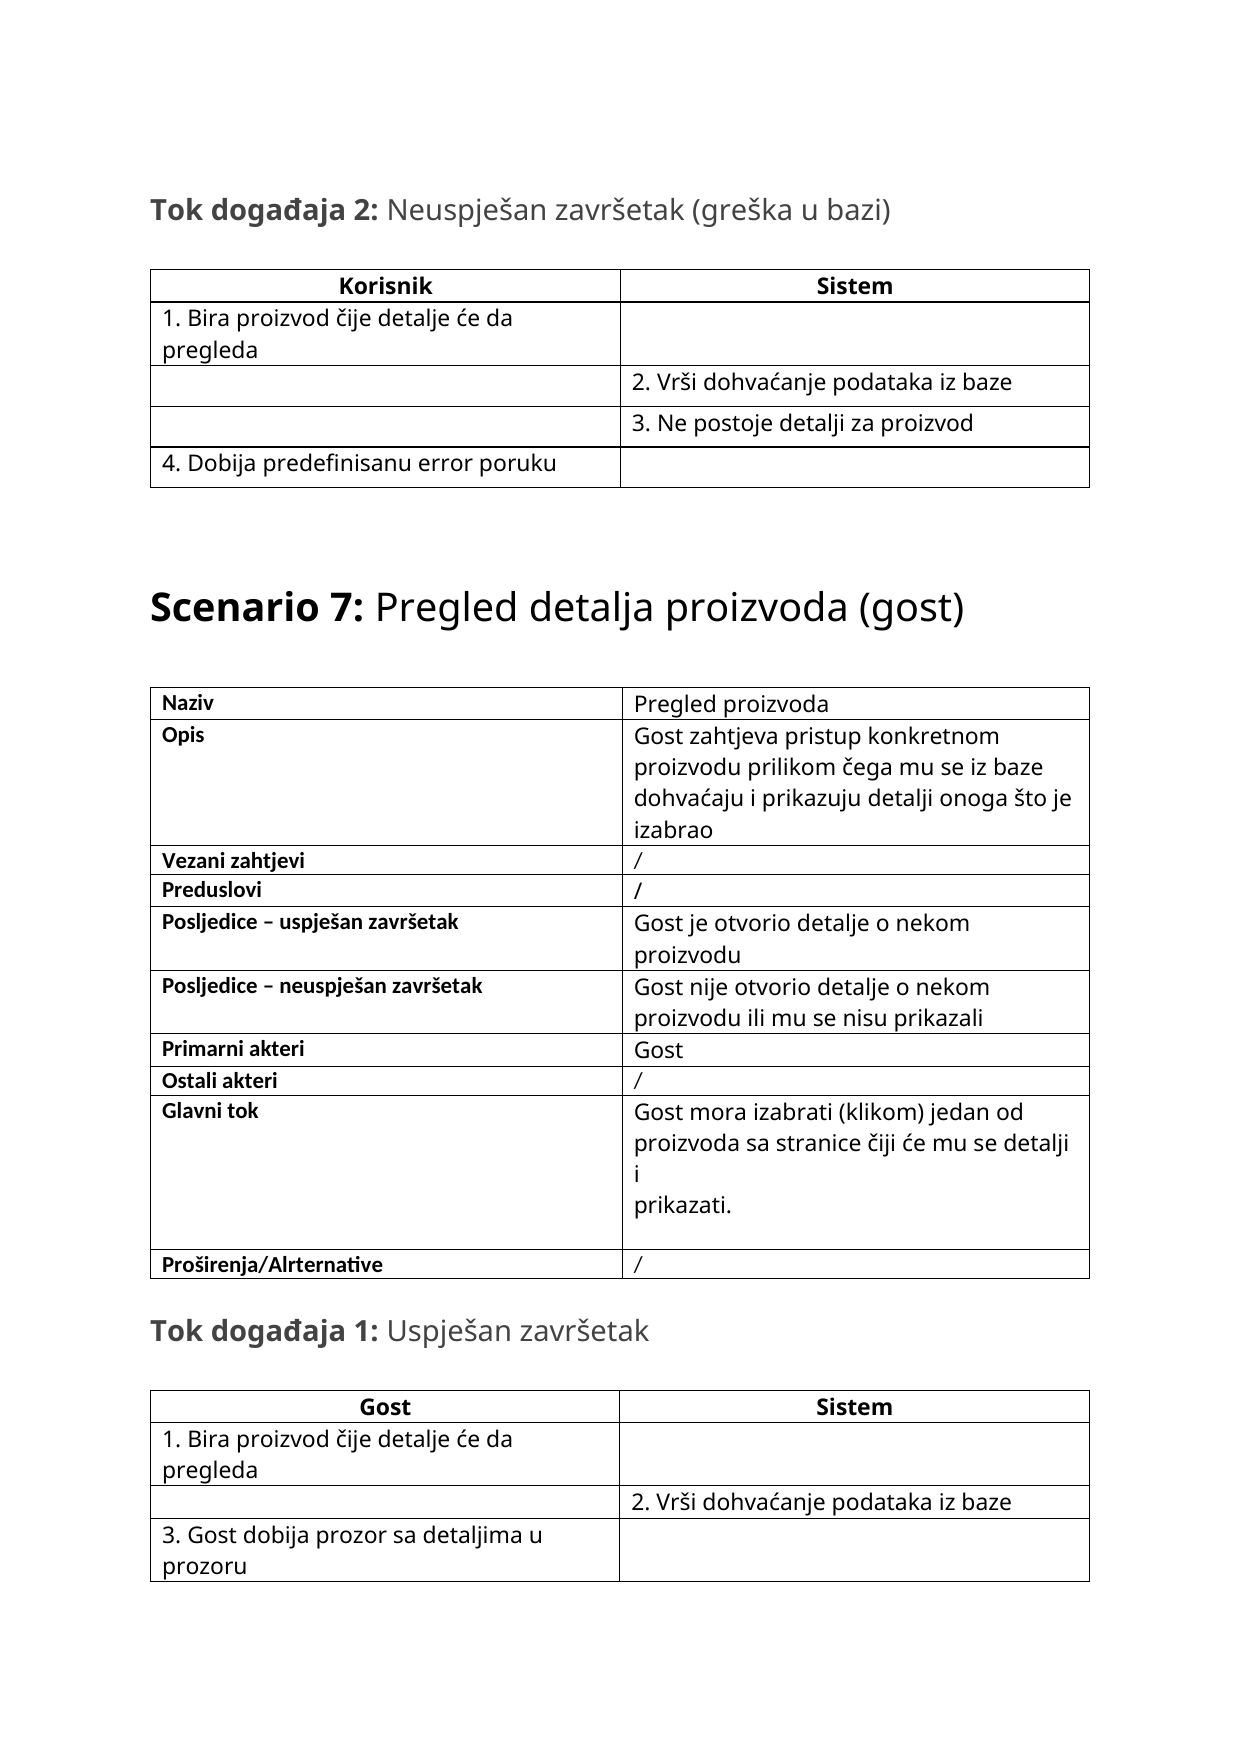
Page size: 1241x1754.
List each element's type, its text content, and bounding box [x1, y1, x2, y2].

table_cell Gost nije otvorio detalje o nekom proizvodu ili mu se nisu prikazali [623, 971, 1089, 1033]
table_cell 3. Gost dobija prozor sa detaljima u prozoru [151, 1519, 619, 1581]
table_header Korisnik [151, 270, 620, 301]
table_cell Gost [623, 1034, 1089, 1066]
text Tok događaja 1: Uspješan završetak [150, 1310, 1090, 1350]
table_header Sistem [620, 1391, 1089, 1422]
table_cell Ostali akteri [151, 1067, 622, 1095]
table_cell Gost mora izabrati (klikom) jedan od proizvoda sa stranice čiji će mu se detalji i prikazati. [623, 1096, 1089, 1249]
table_header Pregled proizvoda [623, 688, 1089, 719]
table_cell Gost je otvorio detalje o nekom proizvodu [623, 907, 1089, 970]
table_cell 2. Vrši dohvaćanje podataka iz baze [621, 366, 1089, 406]
table_header Naziv [151, 688, 622, 719]
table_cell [151, 1423, 619, 1485]
table_header Gost [151, 1391, 619, 1422]
table_cell Gost zahtjeva pristup konkretnom proizvodu prilikom čega mu se iz baze dohvaćaju i prikazuju detalji onoga što je izabrao [623, 720, 1089, 845]
table_cell Posljedice – uspješan završetak [151, 907, 622, 970]
table_cell [151, 407, 620, 446]
table_header Sistem [621, 270, 1089, 301]
table_cell / [623, 875, 1089, 906]
table_cell Proširenja/Alrternative [151, 1250, 622, 1278]
table_cell / [623, 1250, 1089, 1278]
text Scenario 7: Pregled detalja proizvoda (gost) [150, 579, 1090, 633]
table_cell [620, 1519, 1089, 1581]
table_cell Opis [151, 720, 622, 845]
table_cell 3. Ne postoje detalji za proizvod [621, 407, 1089, 446]
table_cell [151, 366, 620, 406]
table_cell 2. Vrši dohvaćanje podataka iz baze [620, 1486, 1089, 1518]
table_cell Posljedice – neuspješan završetak [151, 971, 622, 1033]
table_cell [620, 1423, 1089, 1485]
table_cell Preduslovi [151, 875, 622, 906]
table_cell Glavni tok [151, 1096, 622, 1249]
table_cell [621, 448, 1089, 487]
table_cell [151, 1486, 619, 1518]
table_cell Vezani zahtjevi [151, 846, 622, 874]
table_cell / [623, 1067, 1089, 1095]
text Tok događaja 2: Neuspješan završetak (greška u bazi) [150, 190, 1090, 229]
table_cell 4. Dobija predefinisanu error poruku [151, 448, 620, 487]
table_cell / [623, 846, 1089, 874]
table_cell Primarni akteri [151, 1034, 622, 1066]
table_cell [621, 303, 1089, 365]
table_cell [151, 303, 620, 365]
